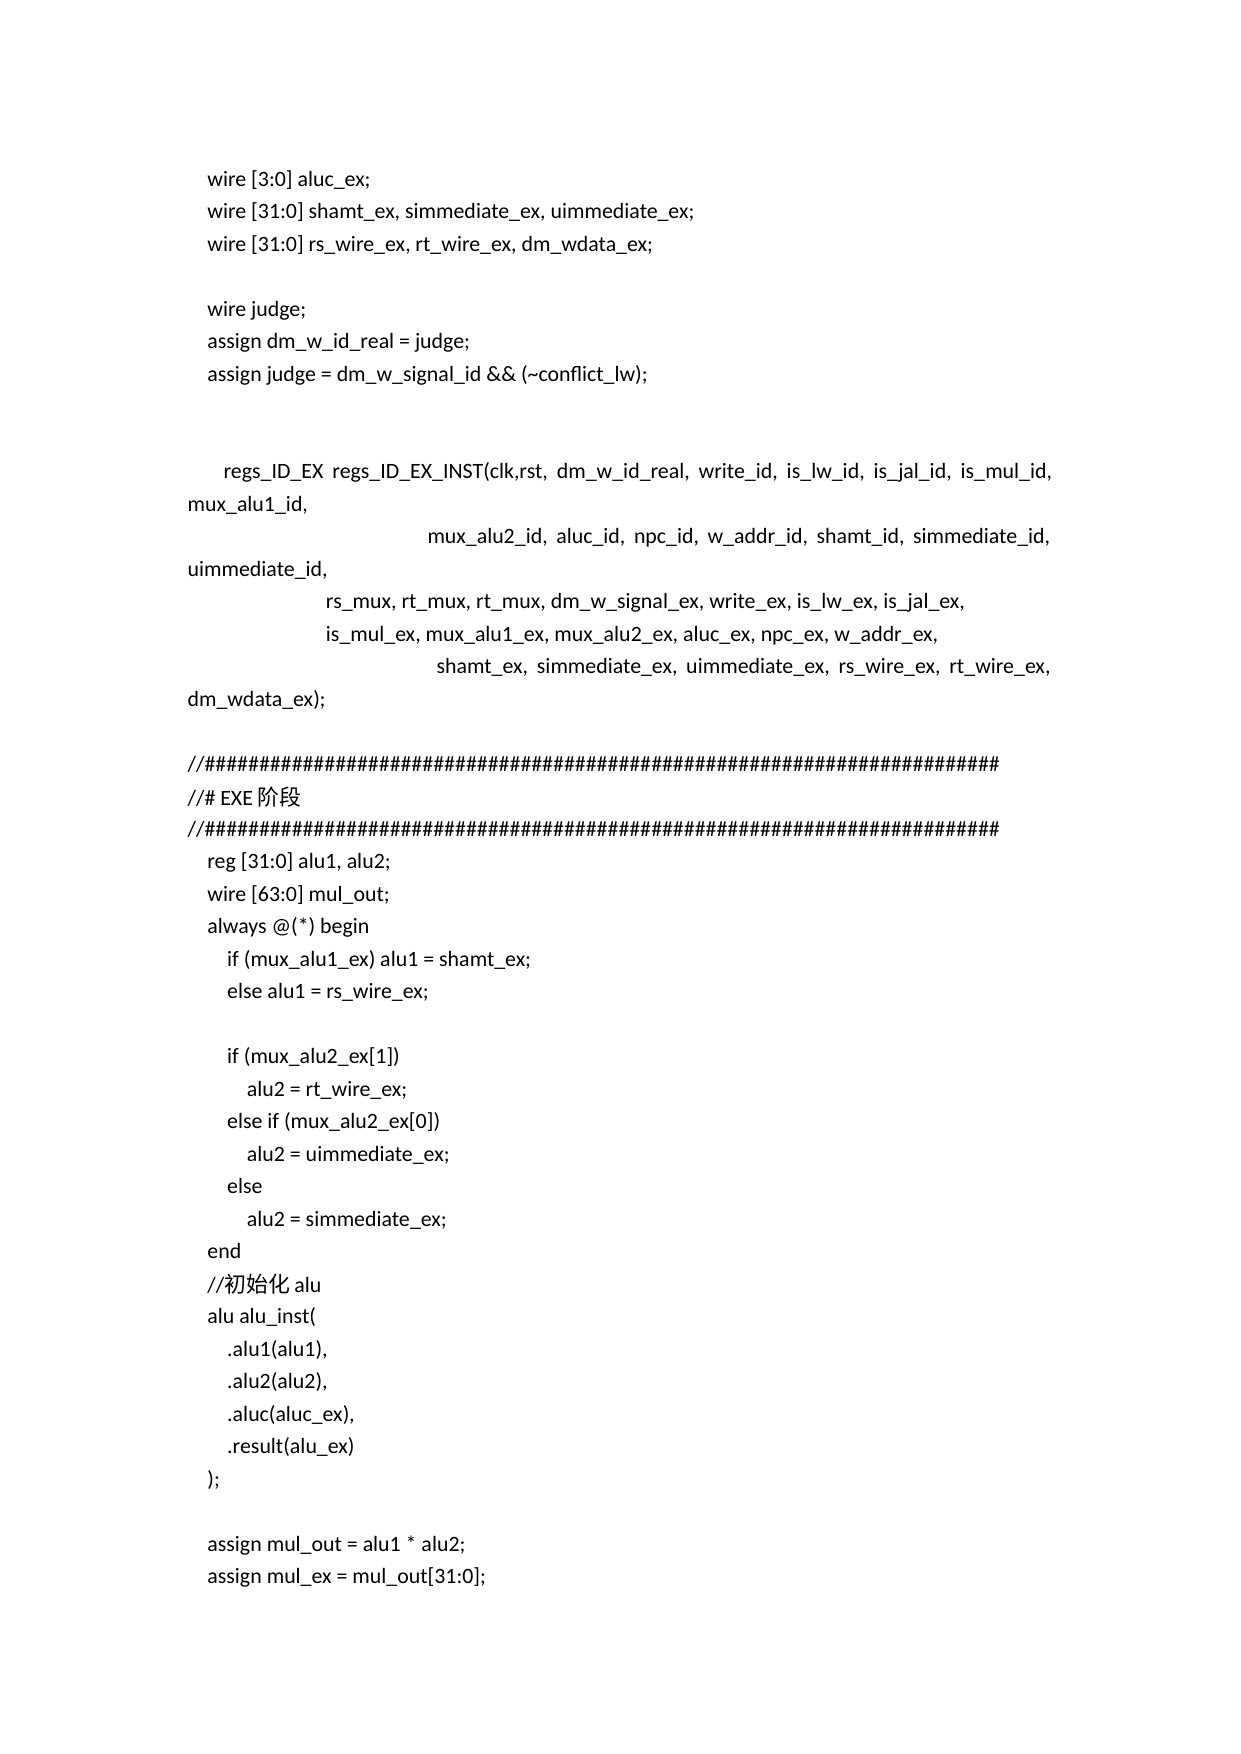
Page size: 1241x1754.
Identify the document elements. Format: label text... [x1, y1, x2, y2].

text assign mul_ex = mul_out[31:0]; [187, 1559, 1053, 1592]
text //######################################################################### [187, 747, 1053, 779]
text .result(alu_ex) [187, 1429, 1053, 1462]
text if (mux_alu2_ex[1]) [187, 1039, 1053, 1072]
text is_mul_ex, mux_alu1_ex, mux_alu2_ex, aluc_ex, npc_ex, w_addr_ex, [187, 617, 1053, 649]
text //# EXE阶段 [187, 779, 1053, 812]
text else alu1 = rs_wire_ex; [187, 974, 1053, 1007]
text always @(*) begin [187, 909, 1053, 942]
text regs_ID_EX regs_ID_EX_INST(clk,rst, dm_w_id_real, write_id, is_lw_id, is_jal_id, is_mul_id, mux_alu1_id, [187, 454, 1053, 519]
text wire [3:0] aluc_ex; [187, 162, 1053, 194]
text assign judge = dm_w_signal_id && (~conflict_lw); [187, 357, 1053, 389]
text alu alu_inst( [187, 1299, 1053, 1332]
text wire [31:0] shamt_ex, simmediate_ex, uimmediate_ex; [187, 194, 1053, 227]
text assign dm_w_id_real = judge; [187, 324, 1053, 357]
text .alu1(alu1), [187, 1332, 1053, 1364]
text ); [187, 1462, 1053, 1494]
text //######################################################################### [187, 812, 1053, 844]
text reg [31:0] alu1, alu2; [187, 844, 1053, 877]
text wire [63:0] mul_out; [187, 877, 1053, 909]
text assign mul_out = alu1 * alu2; [187, 1527, 1053, 1559]
text alu2 = rt_wire_ex; [187, 1072, 1053, 1104]
text else [187, 1169, 1053, 1202]
text wire [31:0] rs_wire_ex, rt_wire_ex, dm_wdata_ex; [187, 227, 1053, 259]
text //初始化alu [187, 1267, 1053, 1299]
text end [187, 1234, 1053, 1267]
text shamt_ex, simmediate_ex, uimmediate_ex, rs_wire_ex, rt_wire_ex, dm_wdata_ex); [187, 649, 1053, 714]
text alu2 = simmediate_ex; [187, 1202, 1053, 1234]
text .alu2(alu2), [187, 1364, 1053, 1397]
text if (mux_alu1_ex) alu1 = shamt_ex; [187, 942, 1053, 974]
text alu2 = uimmediate_ex; [187, 1137, 1053, 1169]
text else if (mux_alu2_ex[0]) [187, 1104, 1053, 1137]
text .aluc(aluc_ex), [187, 1397, 1053, 1429]
text mux_alu2_id, aluc_id, npc_id, w_addr_id, shamt_id, simmediate_id, uimmediate_id, [187, 519, 1053, 584]
text wire judge; [187, 292, 1053, 324]
text rs_mux, rt_mux, rt_mux, dm_w_signal_ex, write_ex, is_lw_ex, is_jal_ex, [187, 584, 1053, 617]
